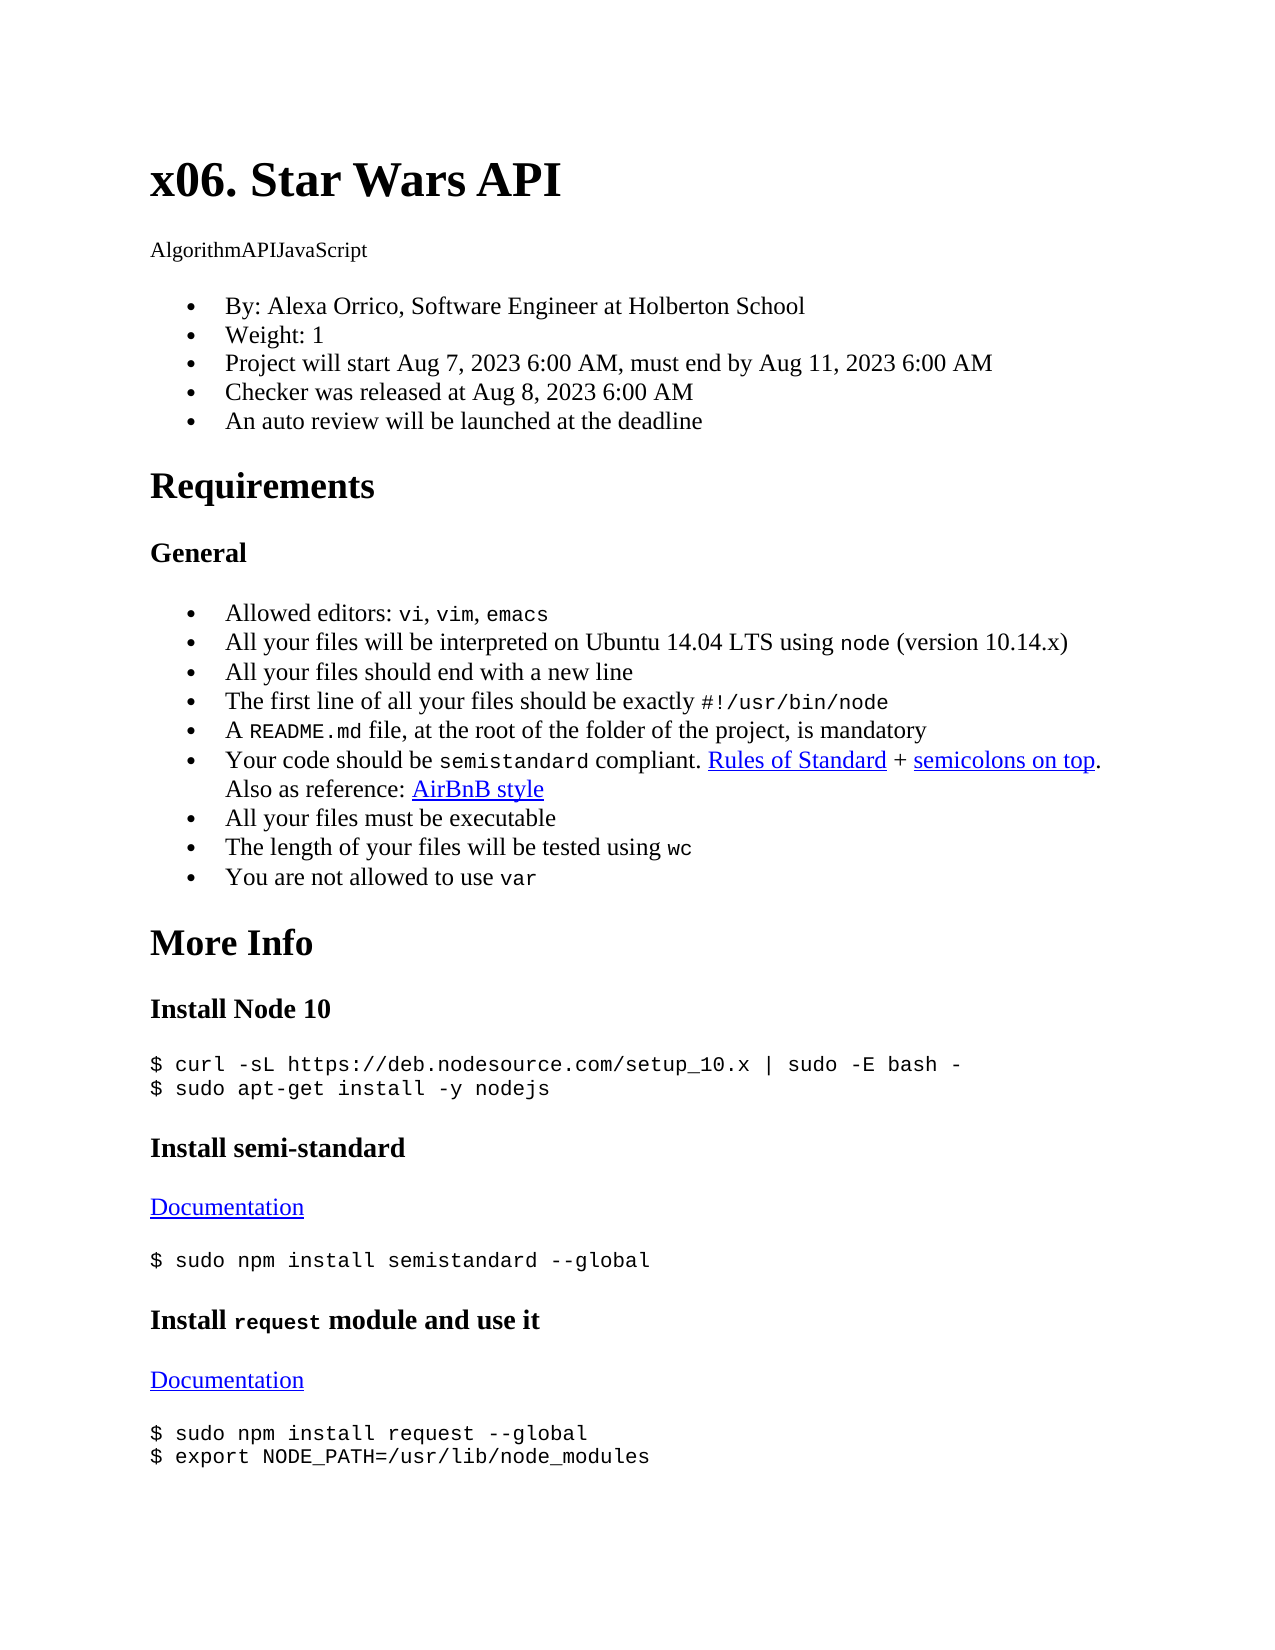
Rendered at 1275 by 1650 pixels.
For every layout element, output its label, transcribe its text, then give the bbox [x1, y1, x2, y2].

list All your files must be executable [187, 803, 1125, 832]
text Documentation [150, 1365, 1125, 1393]
text More Info [150, 920, 1125, 963]
list Checker was released at Aug 8, 2023 6:00 AM [187, 377, 1125, 406]
list An auto review will be launched at the deadline [187, 406, 1125, 435]
list You are not allowed to use var [187, 862, 1125, 891]
list Weight: 1 [187, 320, 1125, 348]
text Install semi-standard [150, 1131, 1125, 1163]
text Install request module and use it [150, 1303, 1125, 1336]
text $ curl -sL https://deb.nodesource.com/setup_10.x | sudo -E bash - [150, 1054, 1125, 1078]
text Requirements [150, 464, 1125, 507]
text $ sudo npm install request --global [150, 1423, 1125, 1446]
list By: Alexa Orrico, Software Engineer at Holberton School [187, 291, 1125, 320]
list All your files will be interpreted on Ubuntu 14.04 LTS using node (version 10.14.x) [187, 627, 1125, 657]
list Project will start Aug 7, 2023 6:00 AM, must end by Aug 11, 2023 6:00 AM [187, 348, 1125, 377]
text $ sudo apt-get install -y nodejs [150, 1078, 1125, 1101]
list The length of your files will be tested using wc [187, 832, 1125, 862]
text $ export NODE_PATH=/usr/lib/node_modules [150, 1446, 1125, 1470]
list A README.md file, at the root of the folder of the project, is mandatory [187, 715, 1125, 745]
list The first line of all your files should be exactly #!/usr/bin/node [187, 686, 1125, 715]
text Install Node 10 [150, 993, 1125, 1025]
text AlgorithmAPIJavaScript [150, 237, 1125, 262]
list Allowed editors: vi, vim, emacs [187, 598, 1125, 627]
list All your files should end with a new line [187, 657, 1125, 686]
list Your code should be semistandard compliant. Rules of Standard + semicolons on top. Also as reference: AirBnB style [187, 745, 1125, 803]
text General [150, 536, 1125, 569]
text x06. Star Wars API [150, 150, 1125, 207]
text Documentation [150, 1192, 1125, 1221]
text $ sudo npm install semistandard --global [150, 1250, 1125, 1274]
